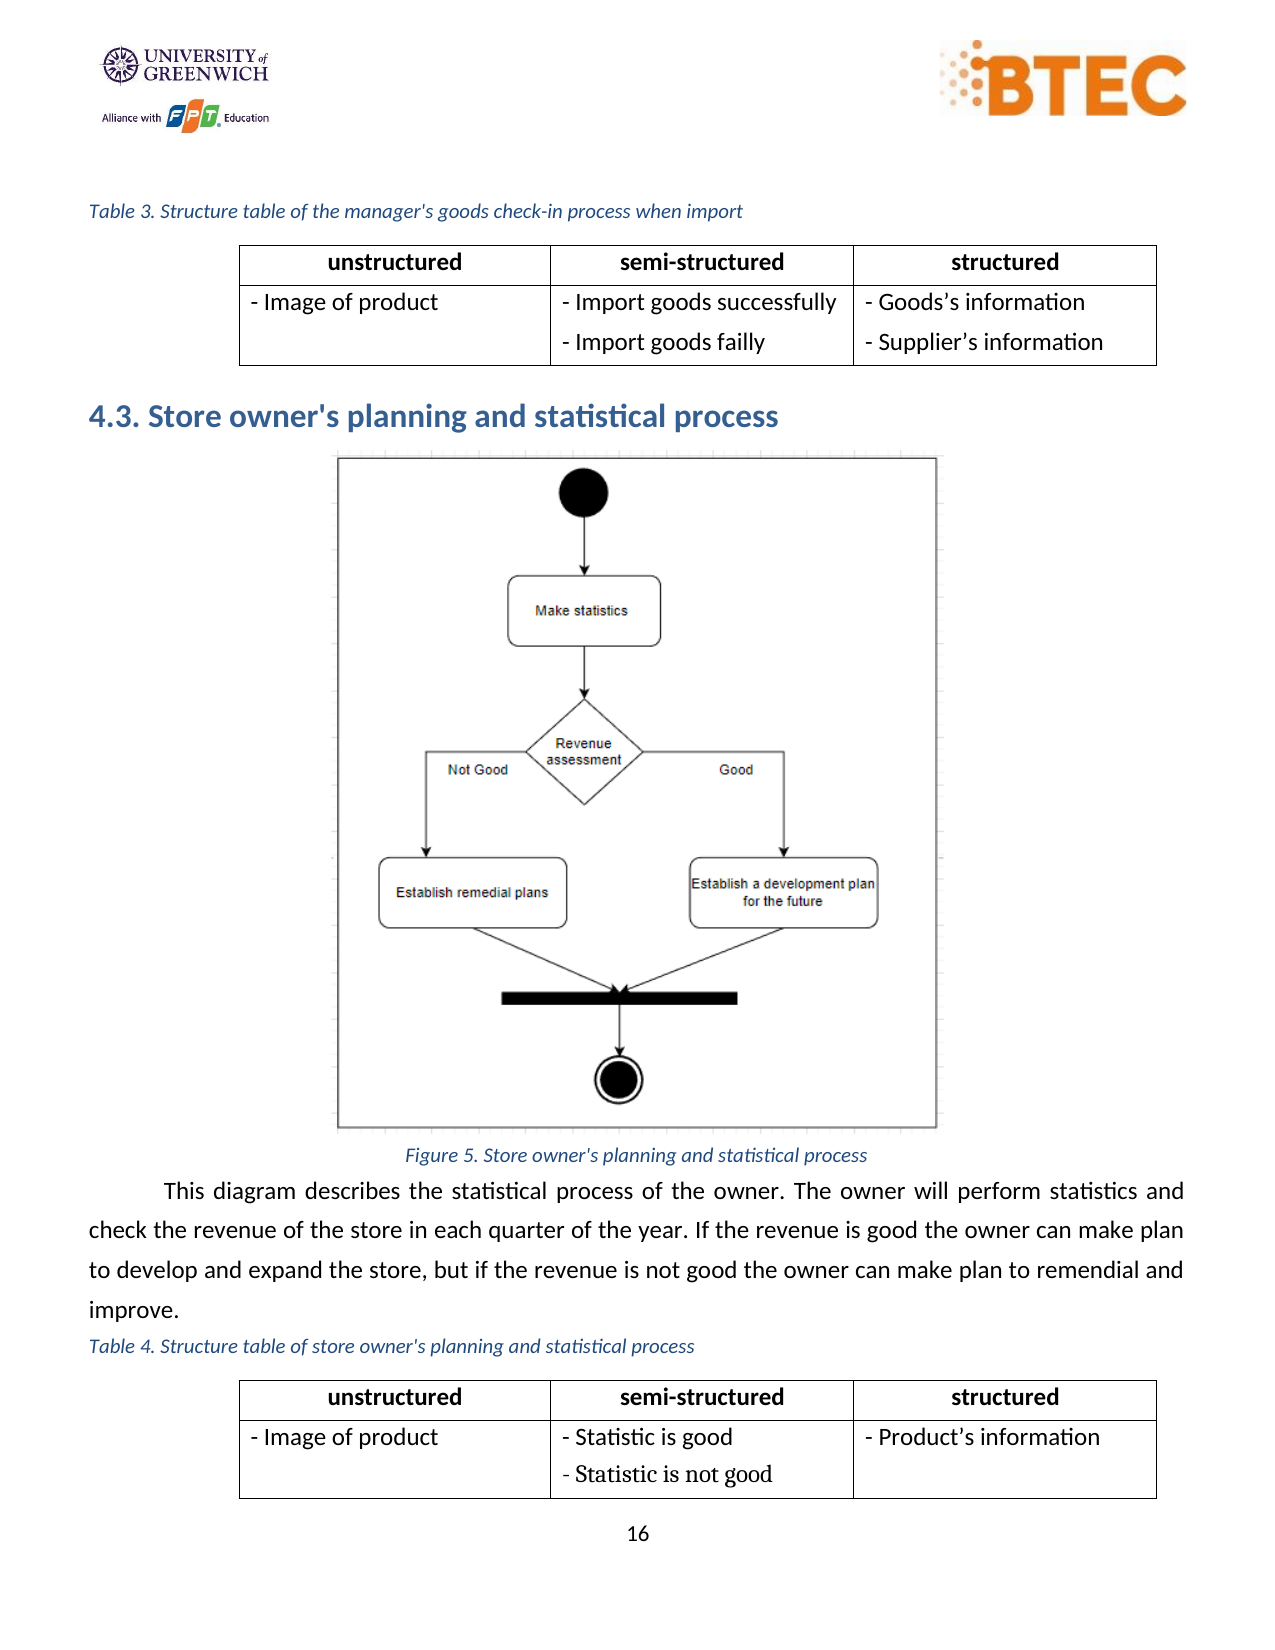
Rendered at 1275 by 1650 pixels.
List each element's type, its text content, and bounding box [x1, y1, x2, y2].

text Table 4. Structure table of store owner's planning and statistical process [89, 1333, 1186, 1359]
picture [88, 32, 281, 144]
table_cell - Image of product [240, 1421, 550, 1498]
picture [939, 40, 1187, 116]
table_header semi-structured [551, 246, 853, 285]
table_header unstructured [240, 1381, 550, 1420]
table_cell - Image of product [240, 286, 550, 365]
table_cell - Import goods successfully - Import goods failly [551, 286, 853, 365]
text Figure 5. Store owner's planning and statistical process [89, 1142, 1186, 1167]
table_header structured [854, 1381, 1156, 1420]
text This diagram describes the statistical process of the owner. The owner will perform statistics and check the revenue of the store in each quarter of the year. If the revenue is good the owner can make plan to develop and expand the store, but if the revenue is not good the owner can make plan to remendial and improve. [89, 1175, 1186, 1324]
text Table 3. Structure table of the manager's goods check-in process when import [89, 199, 1186, 224]
subtitle 4.3. Store owner's planning and statistical process [89, 395, 1186, 436]
table_cell - Statistic is good - Statistic is not good [551, 1421, 853, 1498]
table_header unstructured [240, 246, 550, 285]
table_header structured [854, 246, 1156, 285]
table_cell - Goods’s information - Supplier’s information [854, 286, 1156, 365]
picture [331, 450, 944, 1134]
table_header semi-structured [551, 1381, 853, 1420]
table_cell - Product’s information - Revenue’s information [854, 1421, 1156, 1498]
